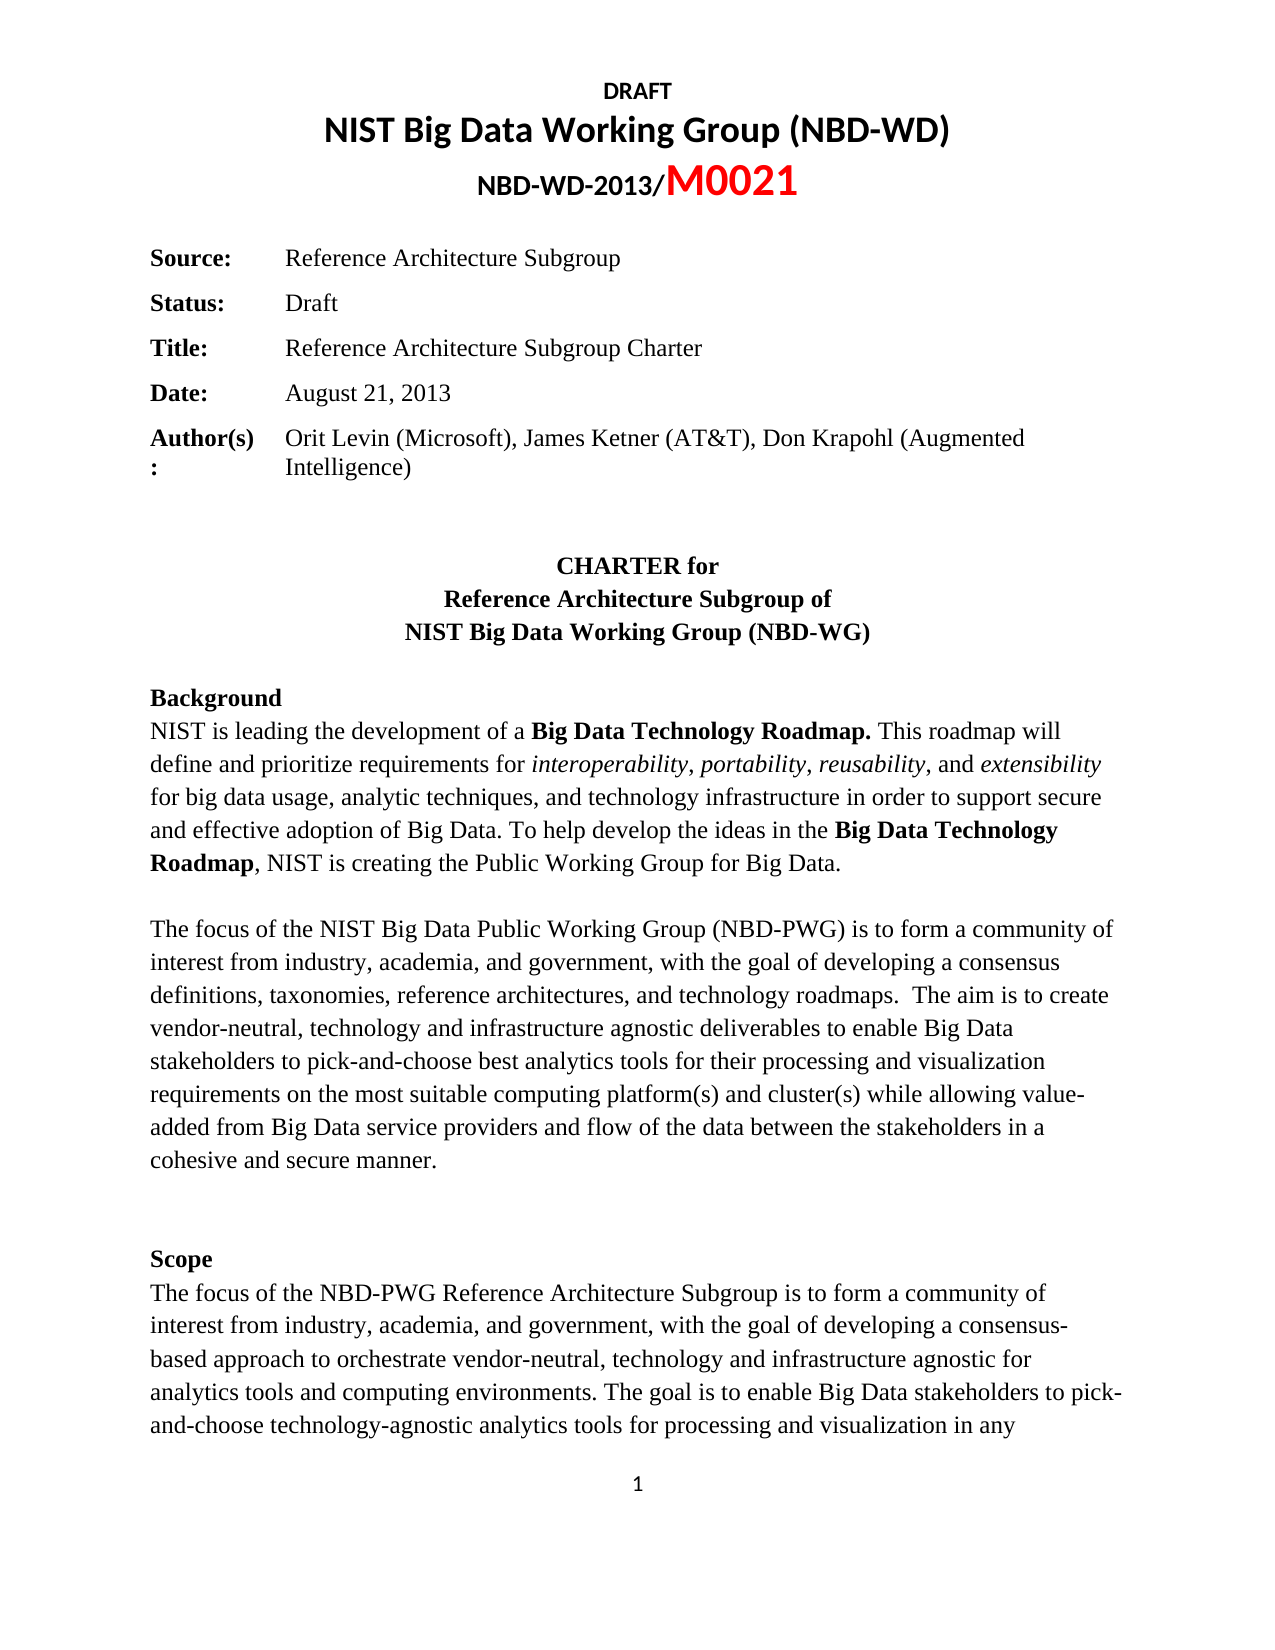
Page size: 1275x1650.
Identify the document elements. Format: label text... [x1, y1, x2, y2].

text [150, 1278, 1125, 1438]
table_cell Author(s): [139, 423, 274, 480]
table_header Reference Architecture Subgroup [274, 243, 1136, 288]
text CHARTER for [150, 551, 1125, 580]
table_cell Draft [274, 288, 1136, 333]
text The focus of the NIST Big Data Public Working Group (NBD-PWG) is to form a community of interest from industry, academia, and government, with the goal of developing a consensus definitions, taxonomies, reference architectures, and technology roadmaps. The aim is to create vendor-neutral, technology and infrastructure agnostic deliverables to enable Big Data stakeholders to pick-and-choose best analytics tools for their processing and visualization requirements on the most suitable computing platform(s) and cluster(s) while allowing value-added from Big Data service providers and flow of the data between the stakeholders in a cohesive and secure manner. [150, 914, 1125, 1174]
table_cell Title: [139, 333, 274, 378]
table_header Source: [139, 243, 274, 288]
text NIST is leading the development of a Big Data Technology Roadmap. This roadmap will define and prioritize requirements for interoperability, portability, reusability, and extensibility for big data usage, analytic techniques, and technology infrastructure in order to support secure and effective adoption of Big Data. To help develop the ideas in the Big Data Technology Roadmap, NIST is creating the Public Working Group for Big Data. [150, 716, 1125, 877]
text NIST Big Data Working Group (NBD-WD) [150, 106, 1125, 151]
text Background [150, 683, 1125, 712]
text Scope [150, 1244, 1125, 1273]
text NBD-WD-2013/M0021 [150, 151, 1125, 207]
table_cell August 21, 2013 [274, 378, 1136, 423]
text Reference Architecture Subgroup of [150, 584, 1125, 613]
table_cell Status: [139, 288, 274, 333]
table_cell Date: [139, 378, 274, 423]
text NIST Big Data Working Group (NBD-WG) [150, 617, 1125, 646]
table_cell Reference Architecture Subgroup Charter [274, 333, 1136, 378]
table_cell Orit Levin (Microsoft), James Ketner (AT&T), Don Krapohl (Augmented Intelligence) [274, 423, 1136, 480]
